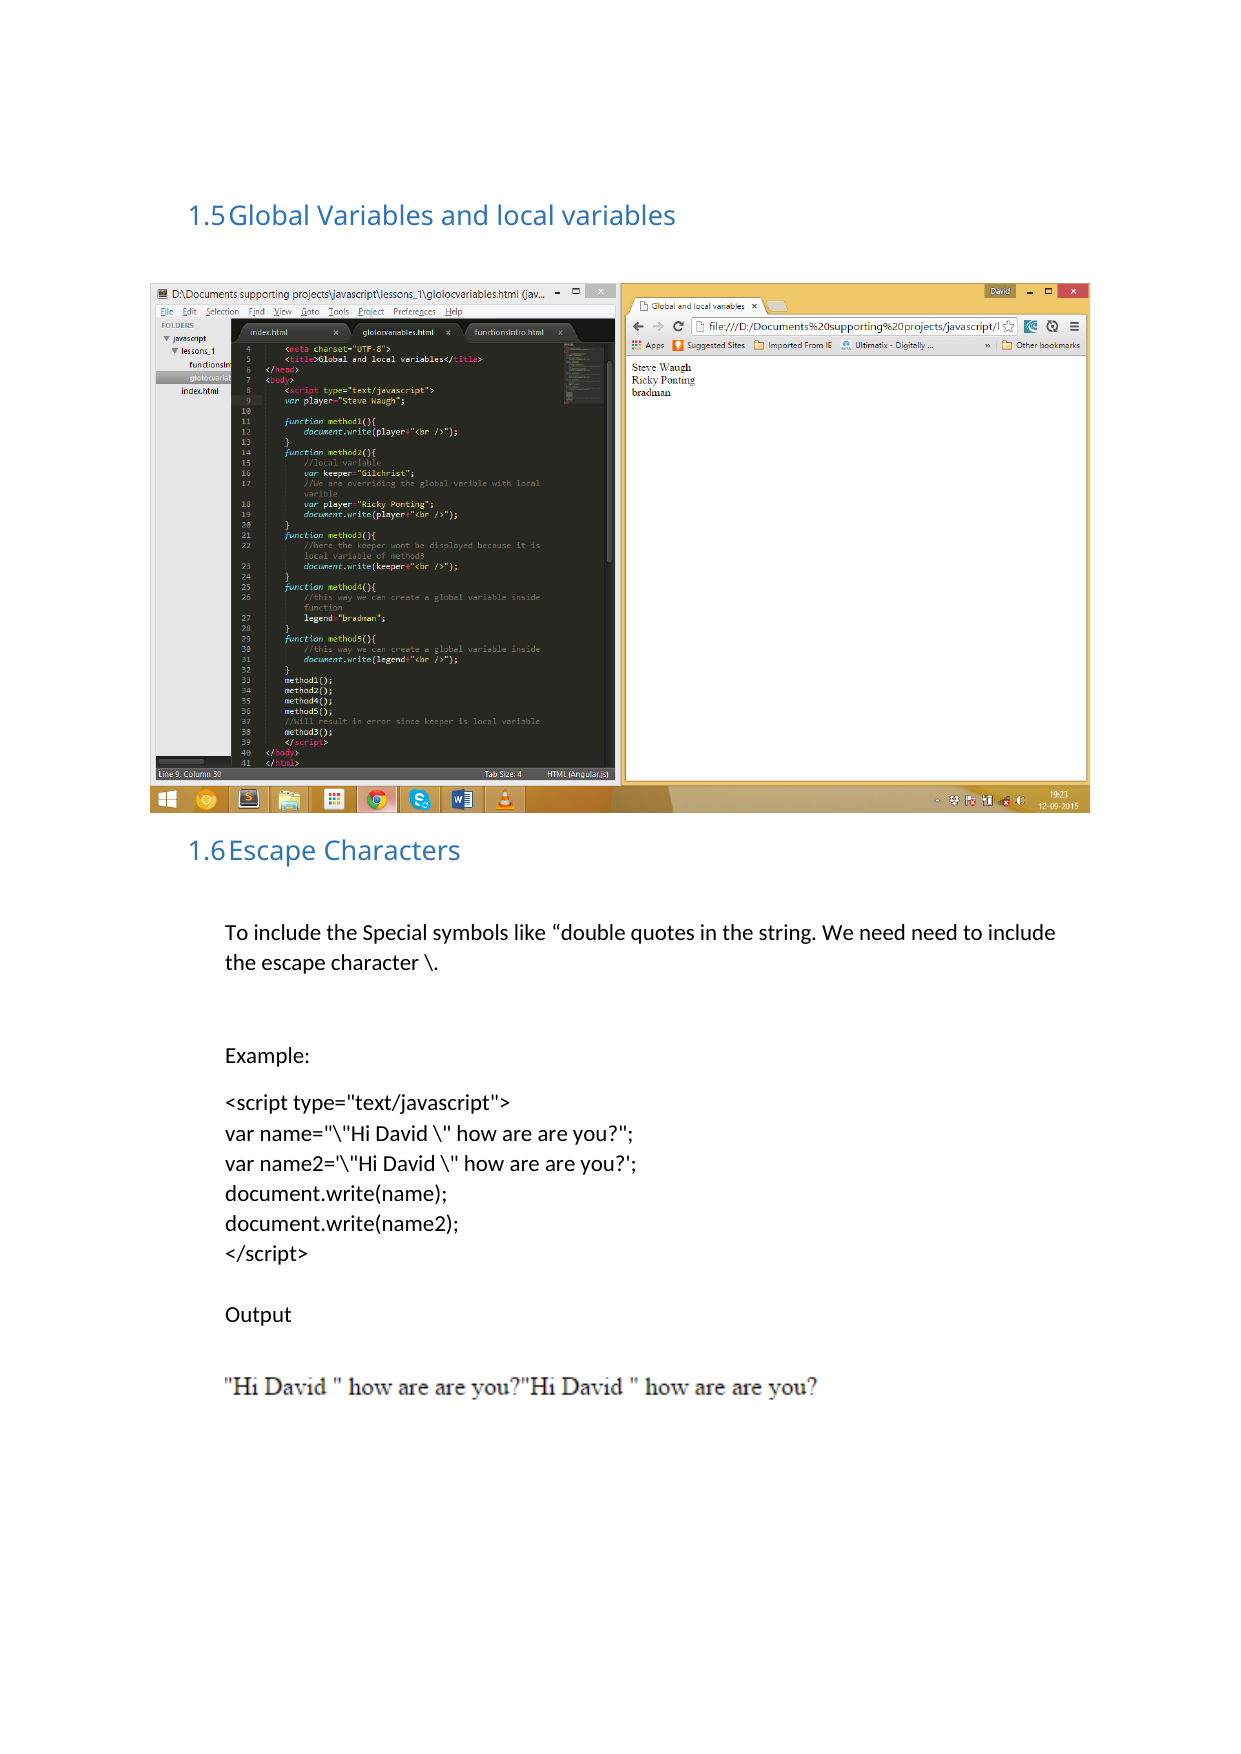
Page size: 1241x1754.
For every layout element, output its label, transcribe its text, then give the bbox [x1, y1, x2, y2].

text Example: [225, 1042, 1090, 1070]
text document.write(name2); [225, 1209, 1090, 1237]
text <script type="text/javascript"> [225, 1088, 1090, 1117]
picture [225, 1360, 863, 1419]
subtitle Escape Characters [187, 831, 1090, 868]
text var name2='\"Hi David \" how are are you?'; [225, 1149, 1090, 1177]
text Output [225, 1300, 1090, 1328]
text </script> [225, 1239, 1090, 1268]
subtitle Global Variables and local variables [187, 197, 1090, 234]
text To include the Special symbols like “double quotes in the string. We need need to include the escape character \. [225, 918, 1090, 976]
text document.write(name); [225, 1179, 1090, 1207]
text var name="\"Hi David \" how are are you?"; [225, 1119, 1090, 1147]
picture [150, 283, 1091, 813]
